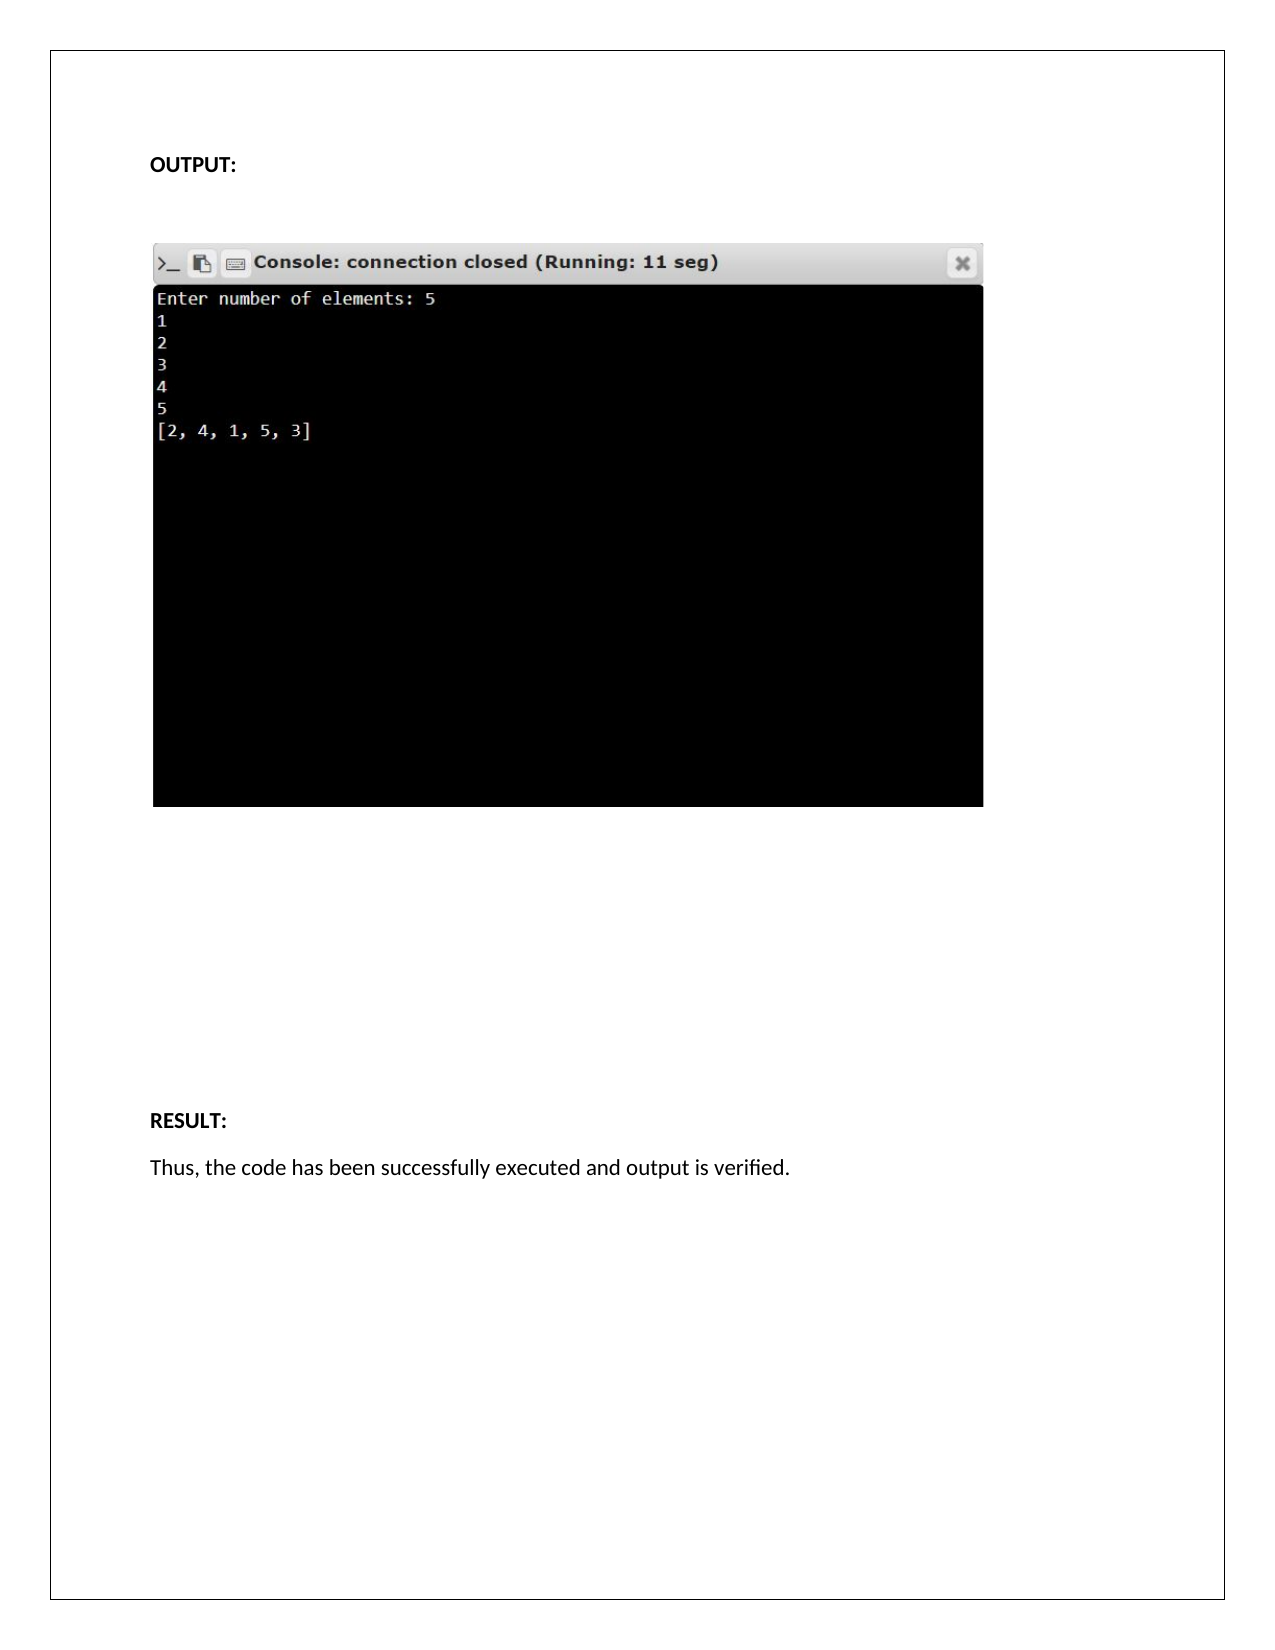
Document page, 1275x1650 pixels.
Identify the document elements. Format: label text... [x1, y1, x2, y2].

text Thus, the code has been successfully executed and output is verified. [150, 1153, 1125, 1181]
text RESULT: [150, 1106, 1125, 1134]
text OUTPUT: [150, 150, 1125, 178]
picture [150, 243, 984, 807]
